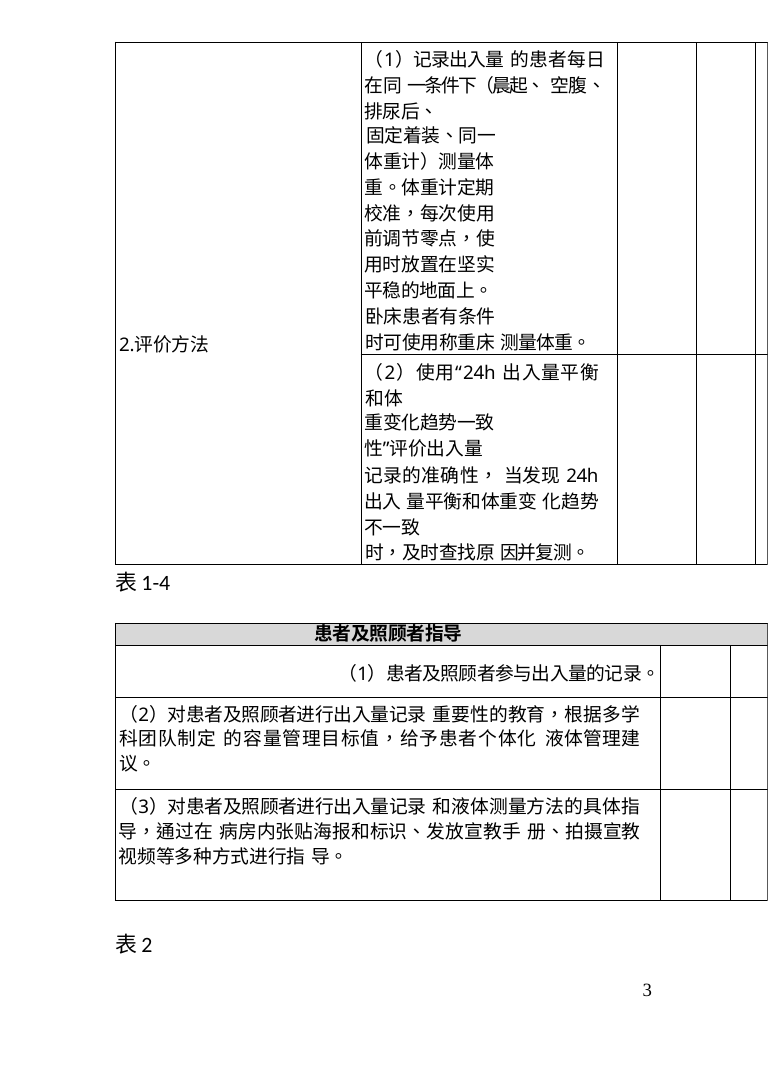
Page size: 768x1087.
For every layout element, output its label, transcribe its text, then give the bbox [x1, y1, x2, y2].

text 表1-4 [115, 565, 653, 596]
table_cell [618, 43, 696, 354]
table_cell （1）记录出入量 的患者每日在同 一条件下（晨起、 空腹、排尿后、 固定着装、同一 体重计）测量体 重。体重计定期 校准，每次使用 前调节零点，使 用时放置在坚实 平稳的地面上。 卧床患者有条件 时可使用称重床 测量体重。 [362, 43, 617, 354]
table_cell [661, 790, 730, 900]
text 表2 [115, 927, 653, 959]
table_cell [731, 790, 767, 900]
table_cell [618, 355, 696, 564]
table_cell 2.评价方法 [116, 43, 361, 564]
table_cell [731, 698, 767, 789]
table_cell （3）对患者及照顾者进行出入量记录 和液体测量方法的具体指导，通过在 病房内张贴海报和标识、发放宣教手 册、拍摄宣教视频等多种方式进行指 导。 [116, 790, 660, 900]
table_cell [756, 355, 767, 564]
table_cell （2）对患者及照顾者进行出入量记录 重要性的教育，根据多学科团队制定 的容量管理目标值，给予患者个体化 液体管理建议。 [116, 698, 660, 789]
table_cell [697, 355, 755, 564]
table_cell [697, 43, 755, 354]
table_cell [756, 43, 767, 354]
table_cell [731, 646, 767, 697]
table_header 患者及照顾者指导 [116, 624, 767, 645]
table_cell [661, 698, 730, 789]
table_cell （1）患者及照顾者参与出入量的记录。 [116, 646, 660, 697]
table_cell （2）使用“24h 出入量平衡和体 重变化趋势一致 性”评价出入量 记录的准确性， 当发现 24h 出入 量平衡和体重变 化趋势不一致 时，及时查找原 因并复测。 [362, 355, 617, 564]
table_cell [661, 646, 730, 697]
